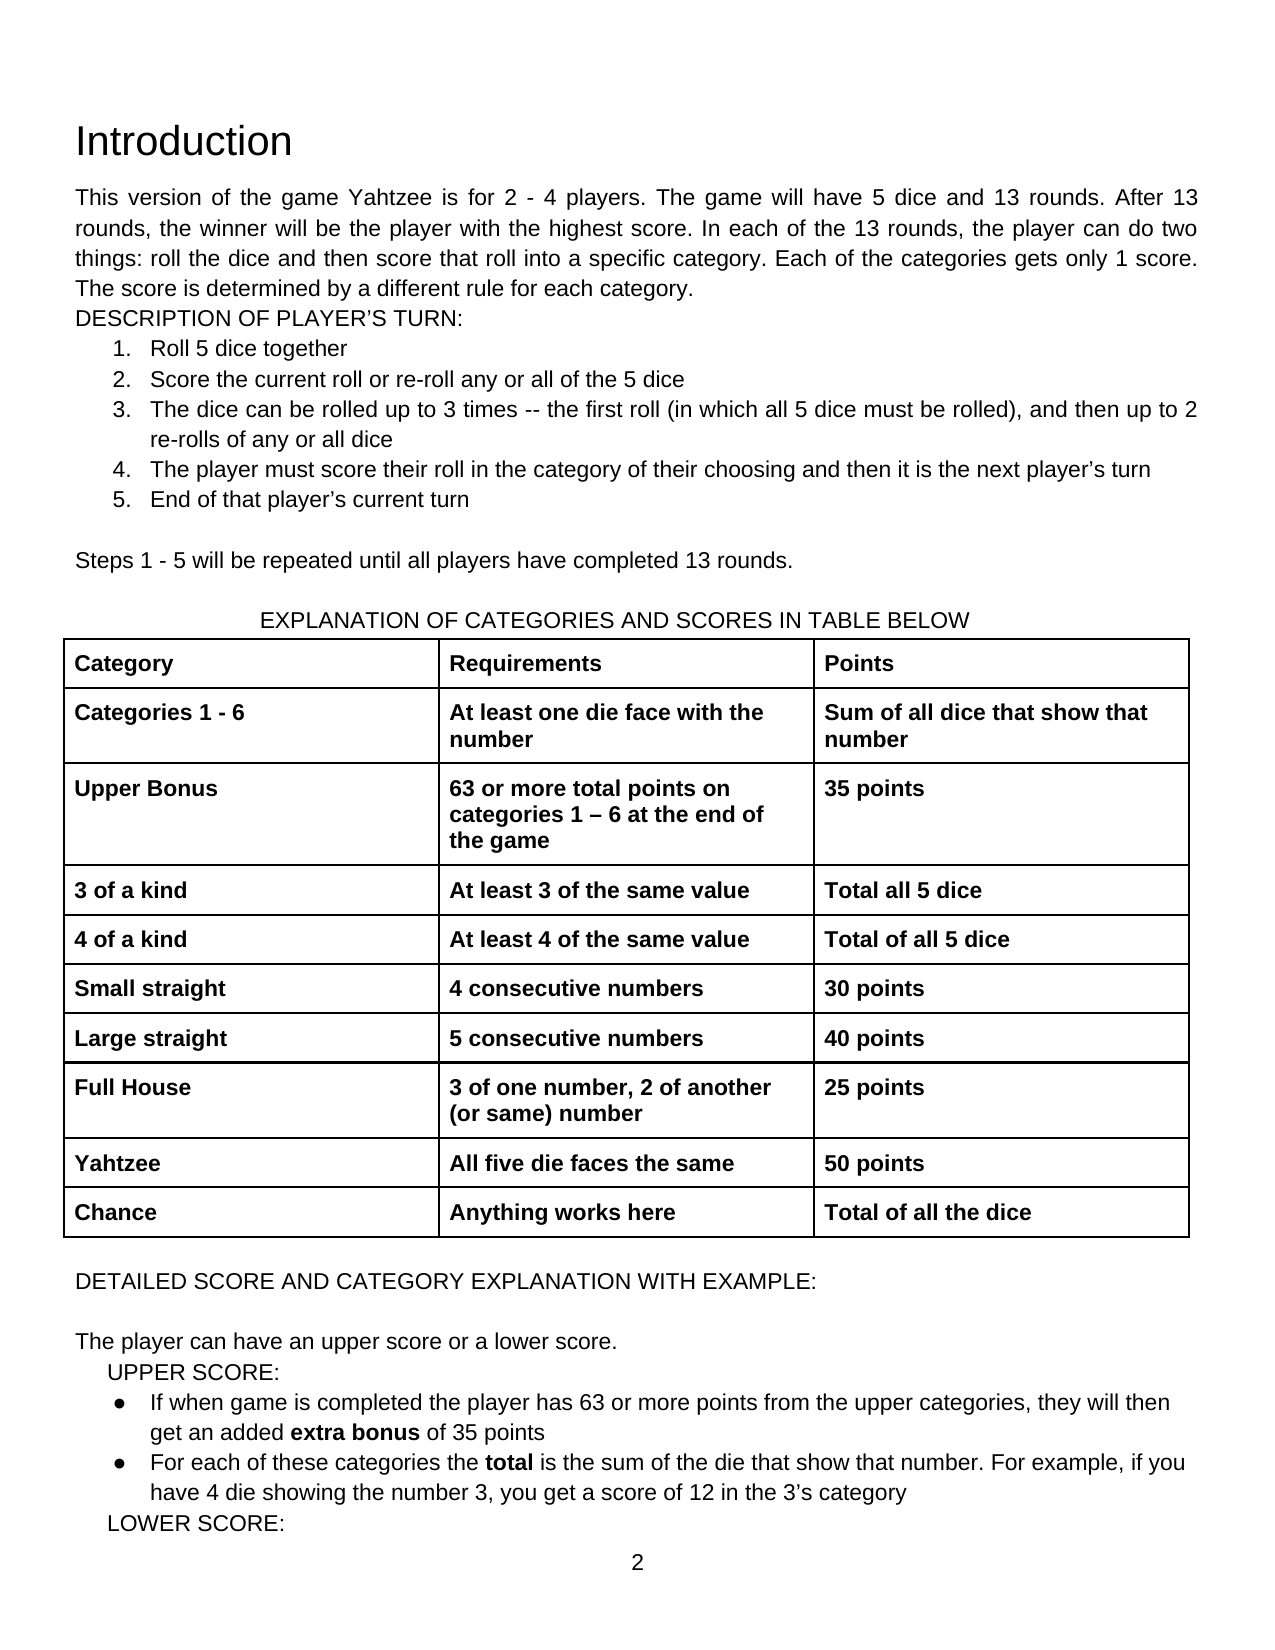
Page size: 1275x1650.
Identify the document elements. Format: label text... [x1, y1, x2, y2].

text DESCRIPTION OF PLAYER’S TURN: [75, 305, 1200, 331]
table_cell At least 4 of the same value [440, 916, 813, 963]
table_cell Small straight [65, 965, 438, 1012]
list Score the current roll or re-roll any or all of the 5 dice [112, 366, 1200, 392]
table_header Requirements [440, 640, 813, 687]
table_cell 4 consecutive numbers [440, 965, 813, 1012]
table_cell Sum of all dice that show that number [815, 689, 1188, 762]
table_cell 3 of one number, 2 of another (or same) number [440, 1064, 813, 1137]
table_cell At least one die face with the number [440, 689, 813, 762]
subtitle Introduction [75, 117, 1200, 164]
list For each of these categories the total is the sum of the die that show that number. For example, if you have 4 die showing the number 3, you get a score of 12 in the 3’s category [112, 1449, 1200, 1506]
table_cell 63 or more total points on categories 1 – 6 at the end of the game [440, 764, 813, 864]
table_cell Full House [65, 1064, 438, 1137]
list Roll 5 dice together [112, 335, 1200, 362]
table_cell Total of all 5 dice [815, 916, 1188, 963]
text DETAILED SCORE AND CATEGORY EXPLANATION WITH EXAMPLE: [75, 1268, 1200, 1324]
list The player must score their roll in the category of their choosing and then it is the next player’s turn [112, 456, 1200, 482]
table_cell 30 points [815, 965, 1188, 1012]
list The dice can be rolled up to 3 times -- the first roll (in which all 5 dice must be rolled), and then up to 2 re-rolls of any or all dice [112, 396, 1200, 452]
table_cell Yahtzee [65, 1139, 438, 1186]
table_cell 50 points [815, 1139, 1188, 1186]
table_cell Chance [65, 1188, 438, 1236]
text LOWER SCORE: [75, 1509, 1200, 1536]
table_cell Categories 1 - 6 [65, 689, 438, 762]
table_cell Upper Bonus [65, 764, 438, 864]
table_cell 3 of a kind [65, 866, 438, 913]
table_cell 40 points [815, 1014, 1188, 1061]
table_cell 5 consecutive numbers [440, 1014, 813, 1061]
table_cell Anything works here [440, 1188, 813, 1236]
table_cell 25 points [815, 1064, 1188, 1137]
table_cell Large straight [65, 1014, 438, 1061]
text The player can have an upper score or a lower score. [75, 1328, 1200, 1354]
table_cell At least 3 of the same value [440, 866, 813, 913]
table_header Points [815, 640, 1188, 687]
list End of that player’s current turn [112, 486, 1200, 543]
list If when game is completed the player has 63 or more points from the upper categories, they will then get an added extra bonus of 35 points [112, 1389, 1200, 1445]
table_cell Total all 5 dice [815, 866, 1188, 913]
table_cell 35 points [815, 764, 1188, 864]
table_cell All five die faces the same [440, 1139, 813, 1186]
table_cell 4 of a kind [65, 916, 438, 963]
text This version of the game Yahtzee is for 2 - 4 players. The game will have 5 dice and 13 rounds. After 13 rounds, the winner will be the player with the highest score. In each of the 13 rounds, the player can do two things: roll the dice and then score that roll into a specific category. Each of the categories gets only 1 score. The score is determined by a different rule for each category. [75, 184, 1200, 301]
text Steps 1 - 5 will be repeated until all players have completed 13 rounds. [75, 547, 1200, 573]
text EXPLANATION OF CATEGORIES AND SCORES IN TABLE BELOW [75, 607, 1200, 633]
table_cell Total of all the dice [815, 1188, 1188, 1236]
table_header Category [65, 640, 438, 687]
text UPPER SCORE: [75, 1358, 1200, 1385]
